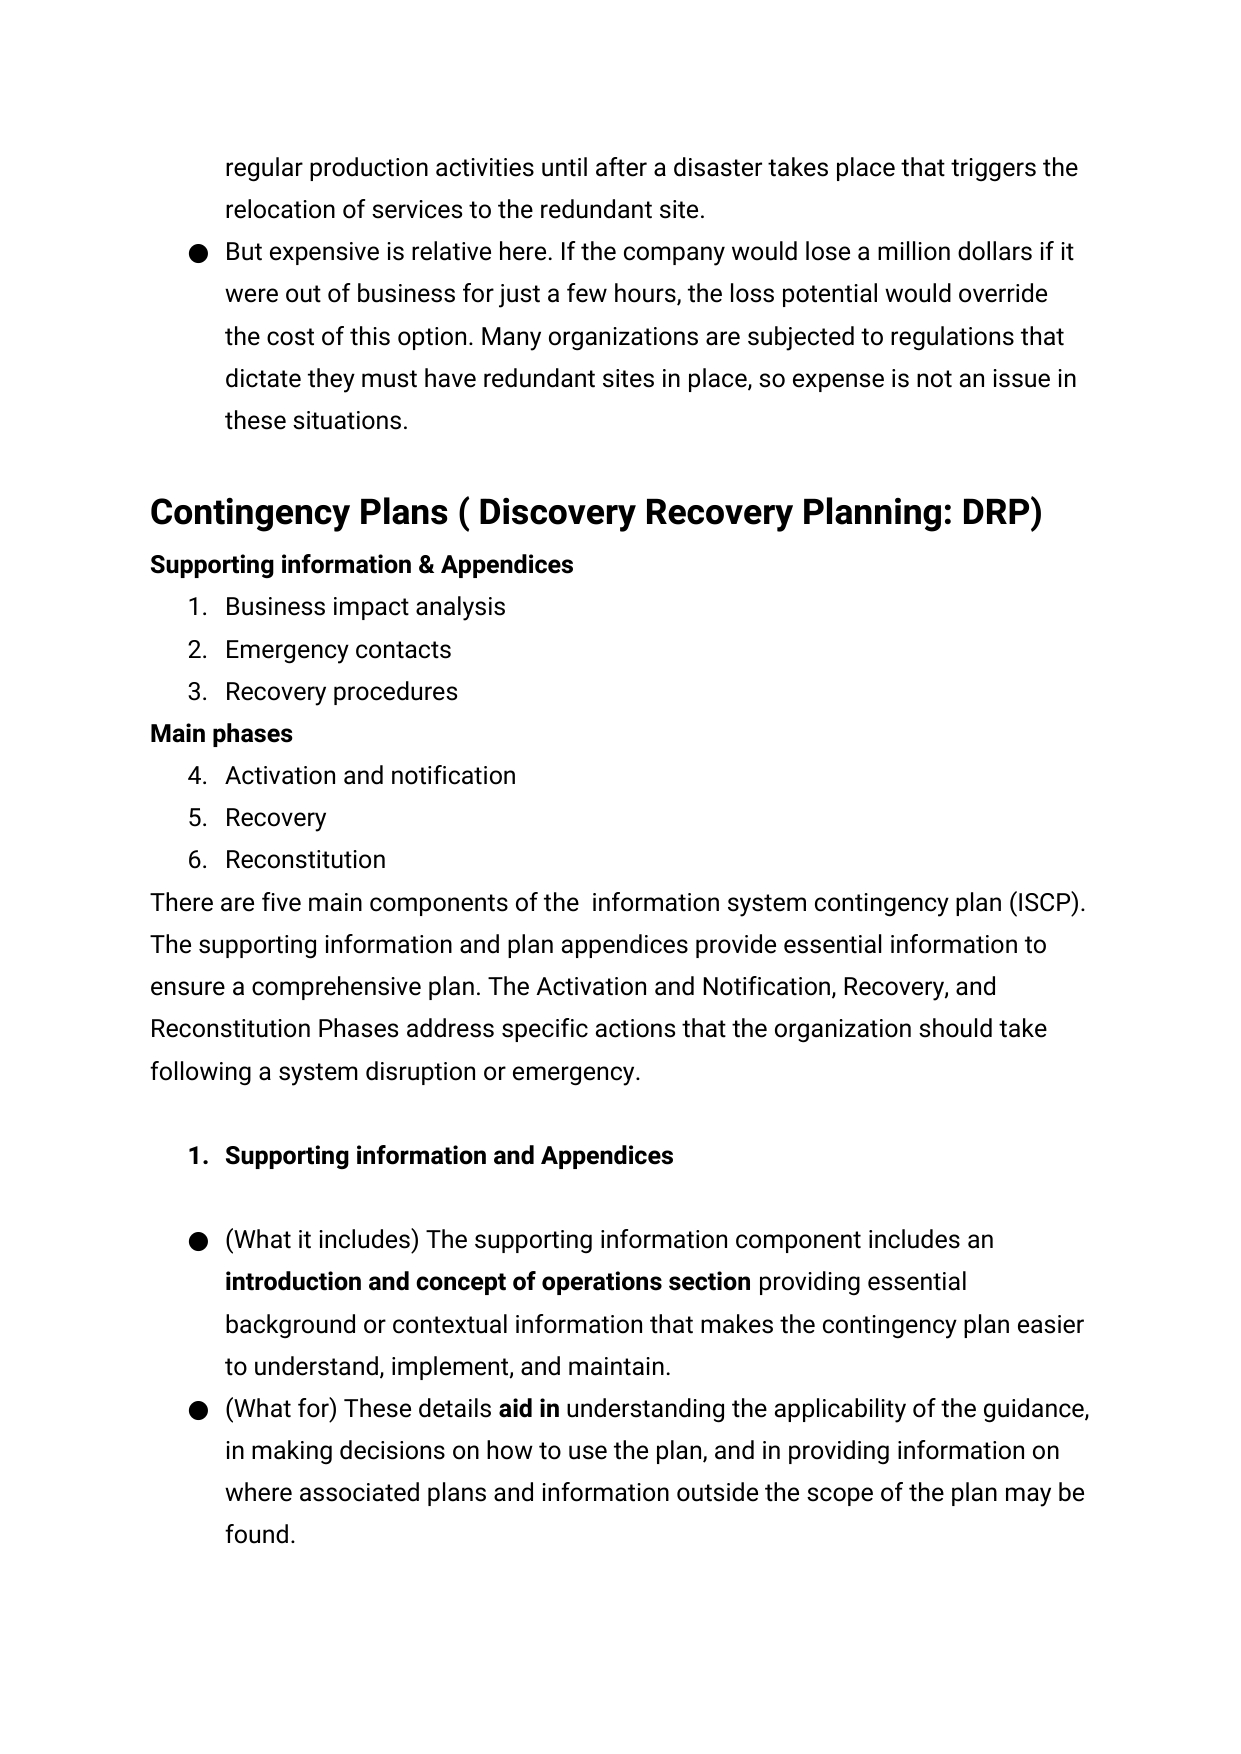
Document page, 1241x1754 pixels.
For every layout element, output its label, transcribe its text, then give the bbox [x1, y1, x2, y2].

list Emergency contacts [187, 632, 1090, 668]
text Contingency Plans ( Discovery Recovery Planning: DRP) [150, 487, 1090, 539]
text There are five main components of the information system contingency plan (ISCP). The supporting information and plan appendices provide essential information to ensure a comprehensive plan. The Activation and Notification, Recovery, and Reconstitution Phases address specific actions that the organization should take following a system disruption or emergency. [150, 885, 1090, 1090]
list (What it includes) The supporting information component includes an introduction and concept of operations section providing essential background or contextual information that makes the contingency plan easier to understand, implement, and maintain. [187, 1222, 1090, 1386]
list Reconstitution [187, 843, 1090, 879]
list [187, 150, 1090, 229]
text Main phases [150, 716, 1090, 753]
list Supporting information and Appendices [187, 1138, 1090, 1175]
text Supporting information & Appendices [150, 547, 1090, 584]
list Activation and notification [187, 758, 1090, 795]
list But expensive is relative here. If the company would lose a million dollars if it were out of business for just a few hours, the loss potential would override the cost of this option. Many organizations are subjected to regulations that dictate they must have redundant sites in place, so expense is not an issue in these situations. [187, 234, 1090, 440]
list (What for) These details aid in understanding the applicability of the guidance, in making decisions on how to use the plan, and in providing information on where associated plans and information outside the scope of the plan may be found. [187, 1391, 1090, 1554]
list Recovery [187, 801, 1090, 837]
list Business impact analysis [187, 589, 1090, 626]
list Recovery procedures [187, 674, 1090, 711]
